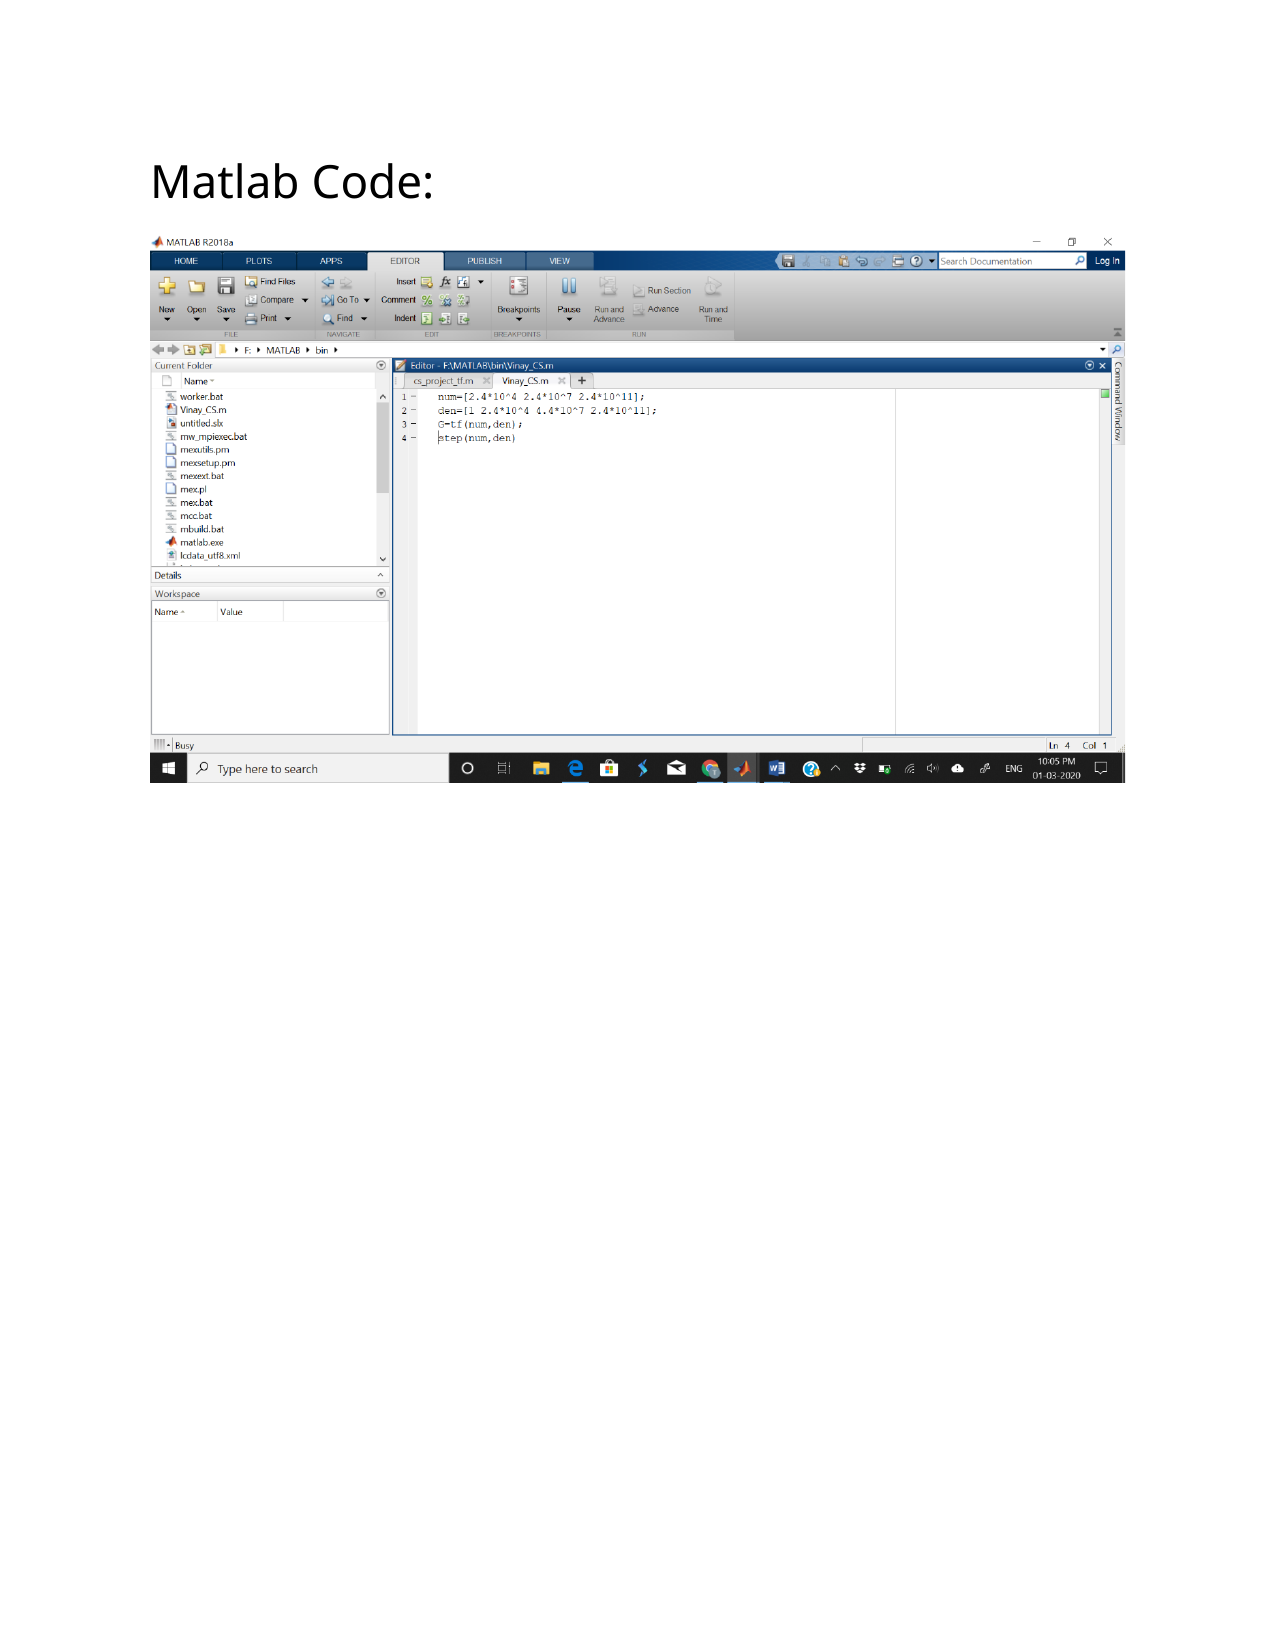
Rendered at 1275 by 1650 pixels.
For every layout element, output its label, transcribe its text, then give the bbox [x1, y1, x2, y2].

text Matlab Code: [150, 150, 1125, 212]
picture [150, 233, 1125, 783]
